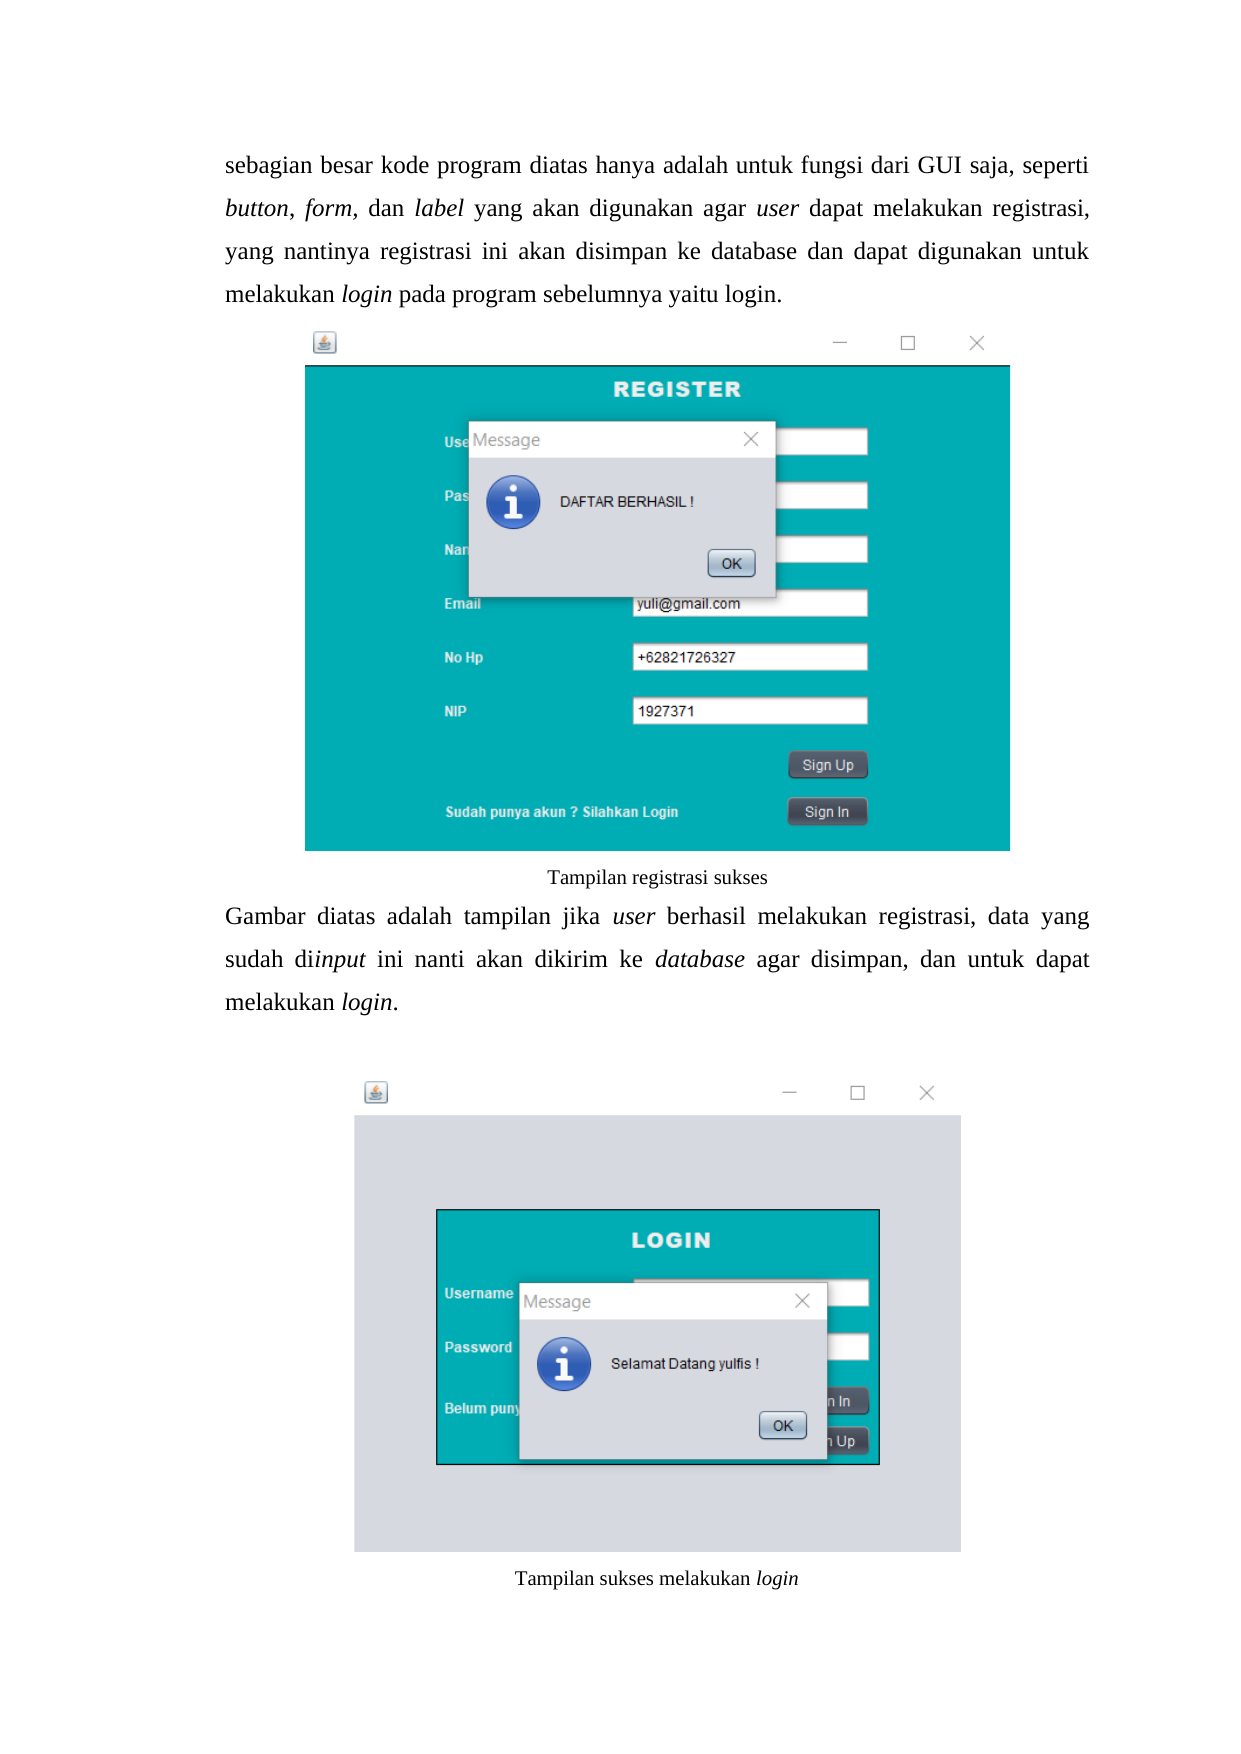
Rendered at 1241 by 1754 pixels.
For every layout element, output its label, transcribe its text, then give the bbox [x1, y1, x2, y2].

list Tampilan registrasi sukses [225, 865, 1090, 889]
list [225, 150, 1090, 308]
list Tampilan sukses melakukan login [225, 1566, 1090, 1590]
list Gambar diatas adalah tampilan jika user berhasil melakukan registrasi, data yang sudah diinput ini nanti akan dikirim ke database agar disimpan, dan untuk dapat melakukan login. [225, 901, 1090, 1016]
picture [305, 322, 1011, 851]
picture [354, 1073, 961, 1552]
